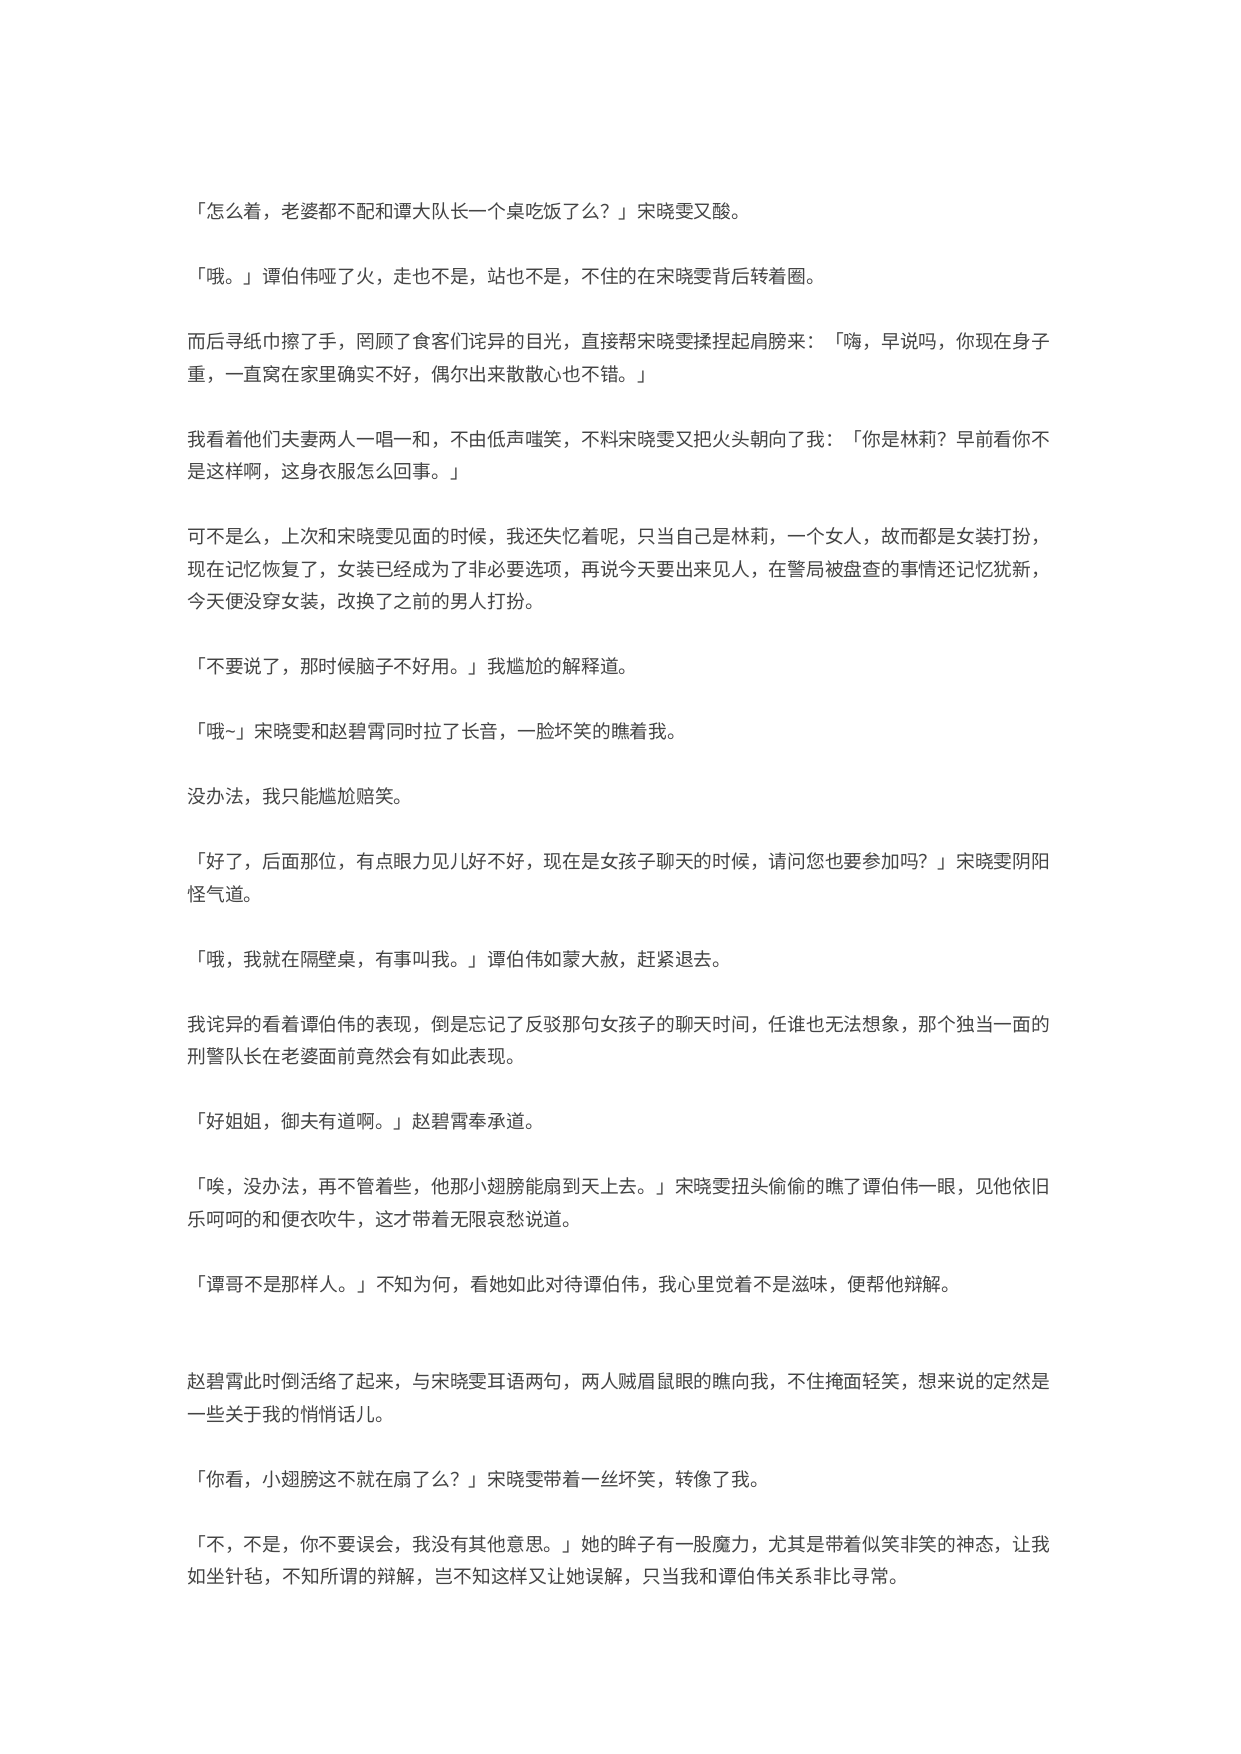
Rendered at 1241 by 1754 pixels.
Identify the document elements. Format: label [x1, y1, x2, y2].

text [187, 162, 1053, 1592]
